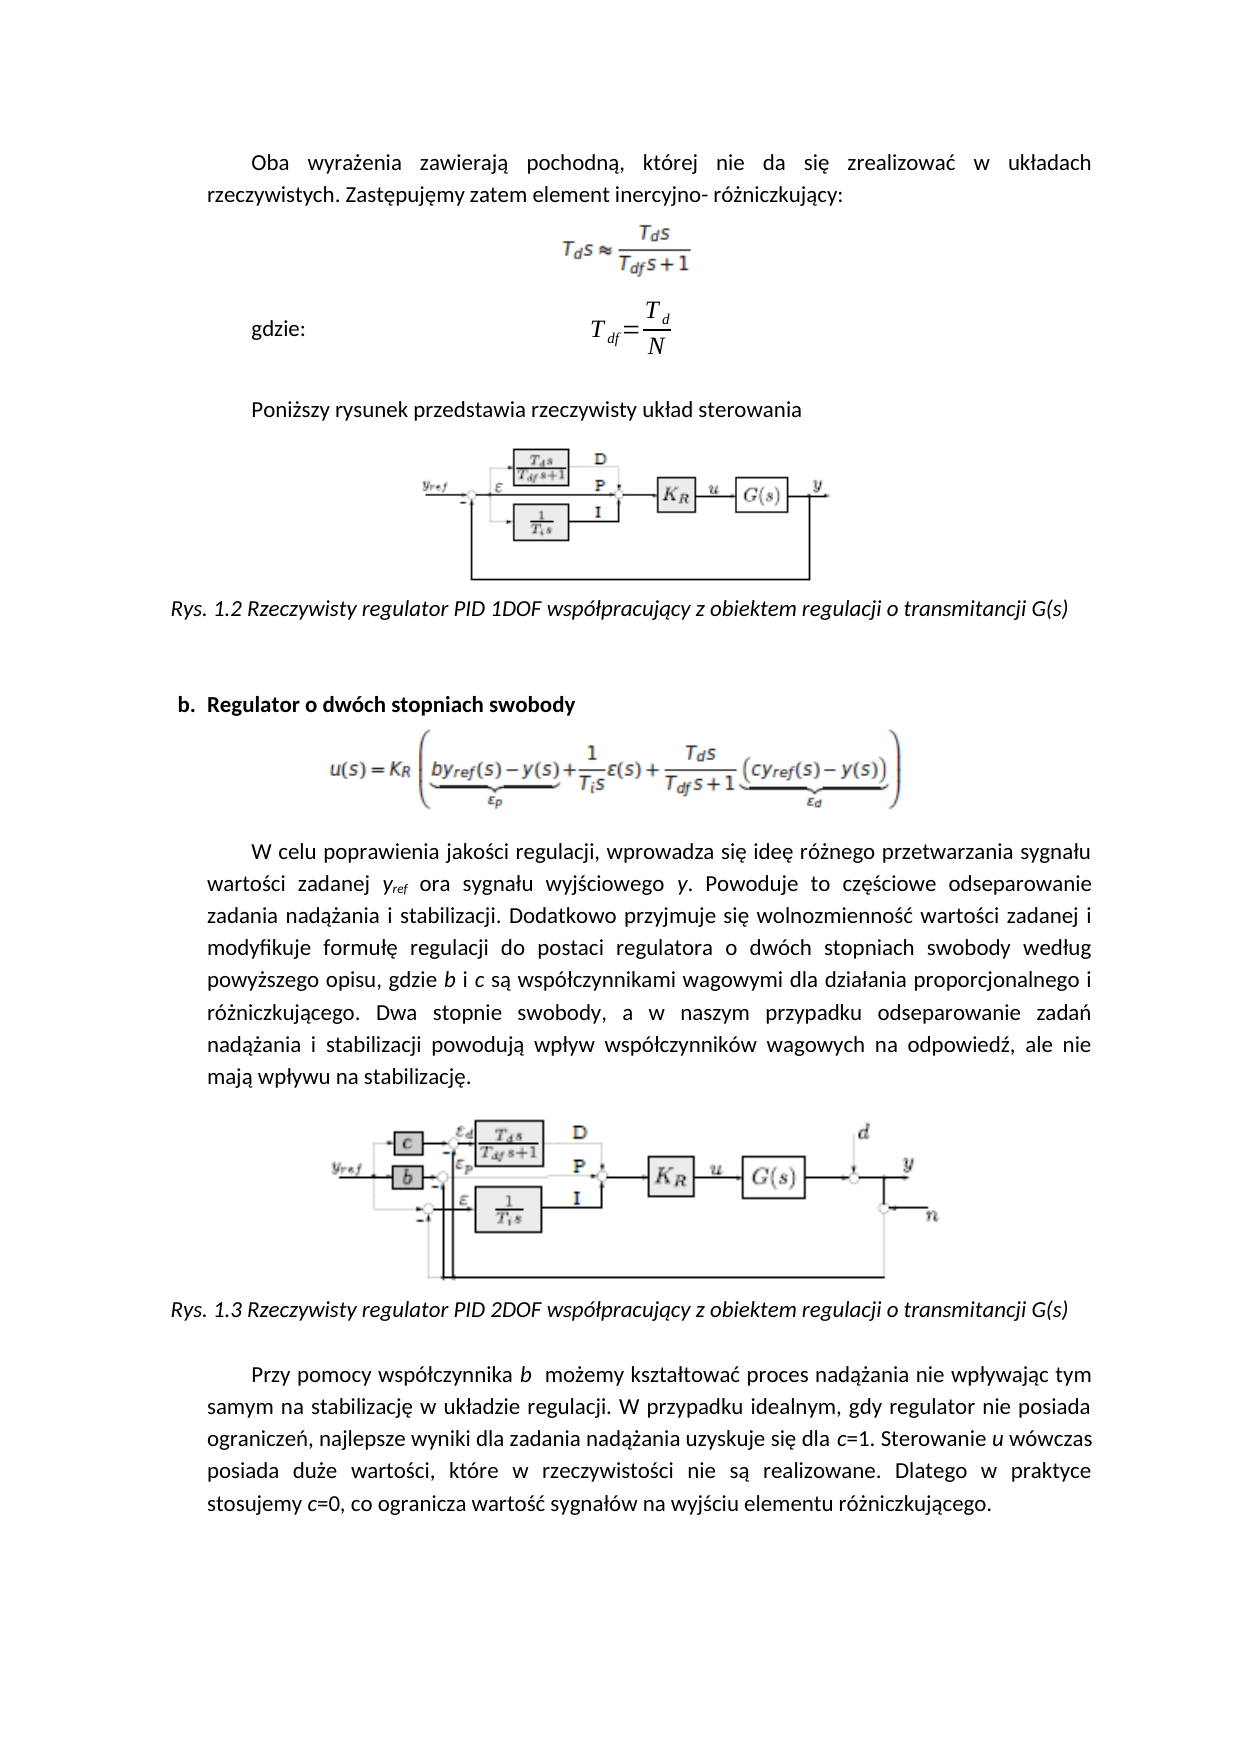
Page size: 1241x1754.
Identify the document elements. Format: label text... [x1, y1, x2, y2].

list Regulator o dwóch stopniach swobody [177, 691, 1093, 718]
list Oba wyrażenia zawierają pochodną, której nie da się zrealizować w układach rzeczywistych. Zastępujęmy zatem element inercyjno- różniczkujący: [207, 148, 1093, 208]
list Rys. 1.2 Rzeczywisty regulator PID 1DOF współpracujący z obiektem regulacji o transmitancji G(s) [148, 594, 1093, 622]
list Poniższy rysunek przedstawia rzeczywisty układ sterowania [148, 395, 1093, 423]
list Przy pomocy współczynnika b możemy kształtować proces nadążania nie wpływając tym samym na stabilizację w układzie regulacji. W przypadku idealnym, gdy regulator nie posiada ograniczeń, najlepsze wyniki dla zadania nadążania uzyskuje się dla c=1. Sterowanie u wówczas posiada duże wartości, które w rzeczywistości nie są realizowane. Dlatego w praktyce stosujemy c=0, co ogranicza wartość sygnałów na wyjściu elementu różniczkującego. [207, 1360, 1093, 1517]
list gdzie: [148, 296, 1093, 359]
picture [396, 427, 845, 590]
list Rys. 1.3 Rzeczywisty regulator PID 2DOF współpracujący z obiektem regulacji o transmitancji G(s) [148, 1296, 1093, 1323]
picture [525, 212, 716, 293]
picture [300, 1094, 985, 1292]
list W celu poprawienia jakości regulacji, wprowadza się ideę różnego przetwarzania sygnału wartości zadanej yref ora sygnału wyjściowego y. Powoduje to częściowe odseparowanie zadania nadążania i stabilizacji. Dodatkowo przyjmuje się wolnozmienność wartości zadanej i modyfikuje formułę regulacji do postaci regulatora o dwóch stopniach swobody według powyższego opisu, gdzie b i c są współczynnikami wagowymi dla działania proporcjonalnego i różniczkującego. Dwa stopnie swobody, a w naszym przypadku odseparowanie zadań nadążania i stabilizacji powodują wpływ współczynników wagowych na odpowiedź, ale nie mają wpływu na stabilizację. [207, 837, 1093, 1090]
picture [321, 722, 920, 833]
